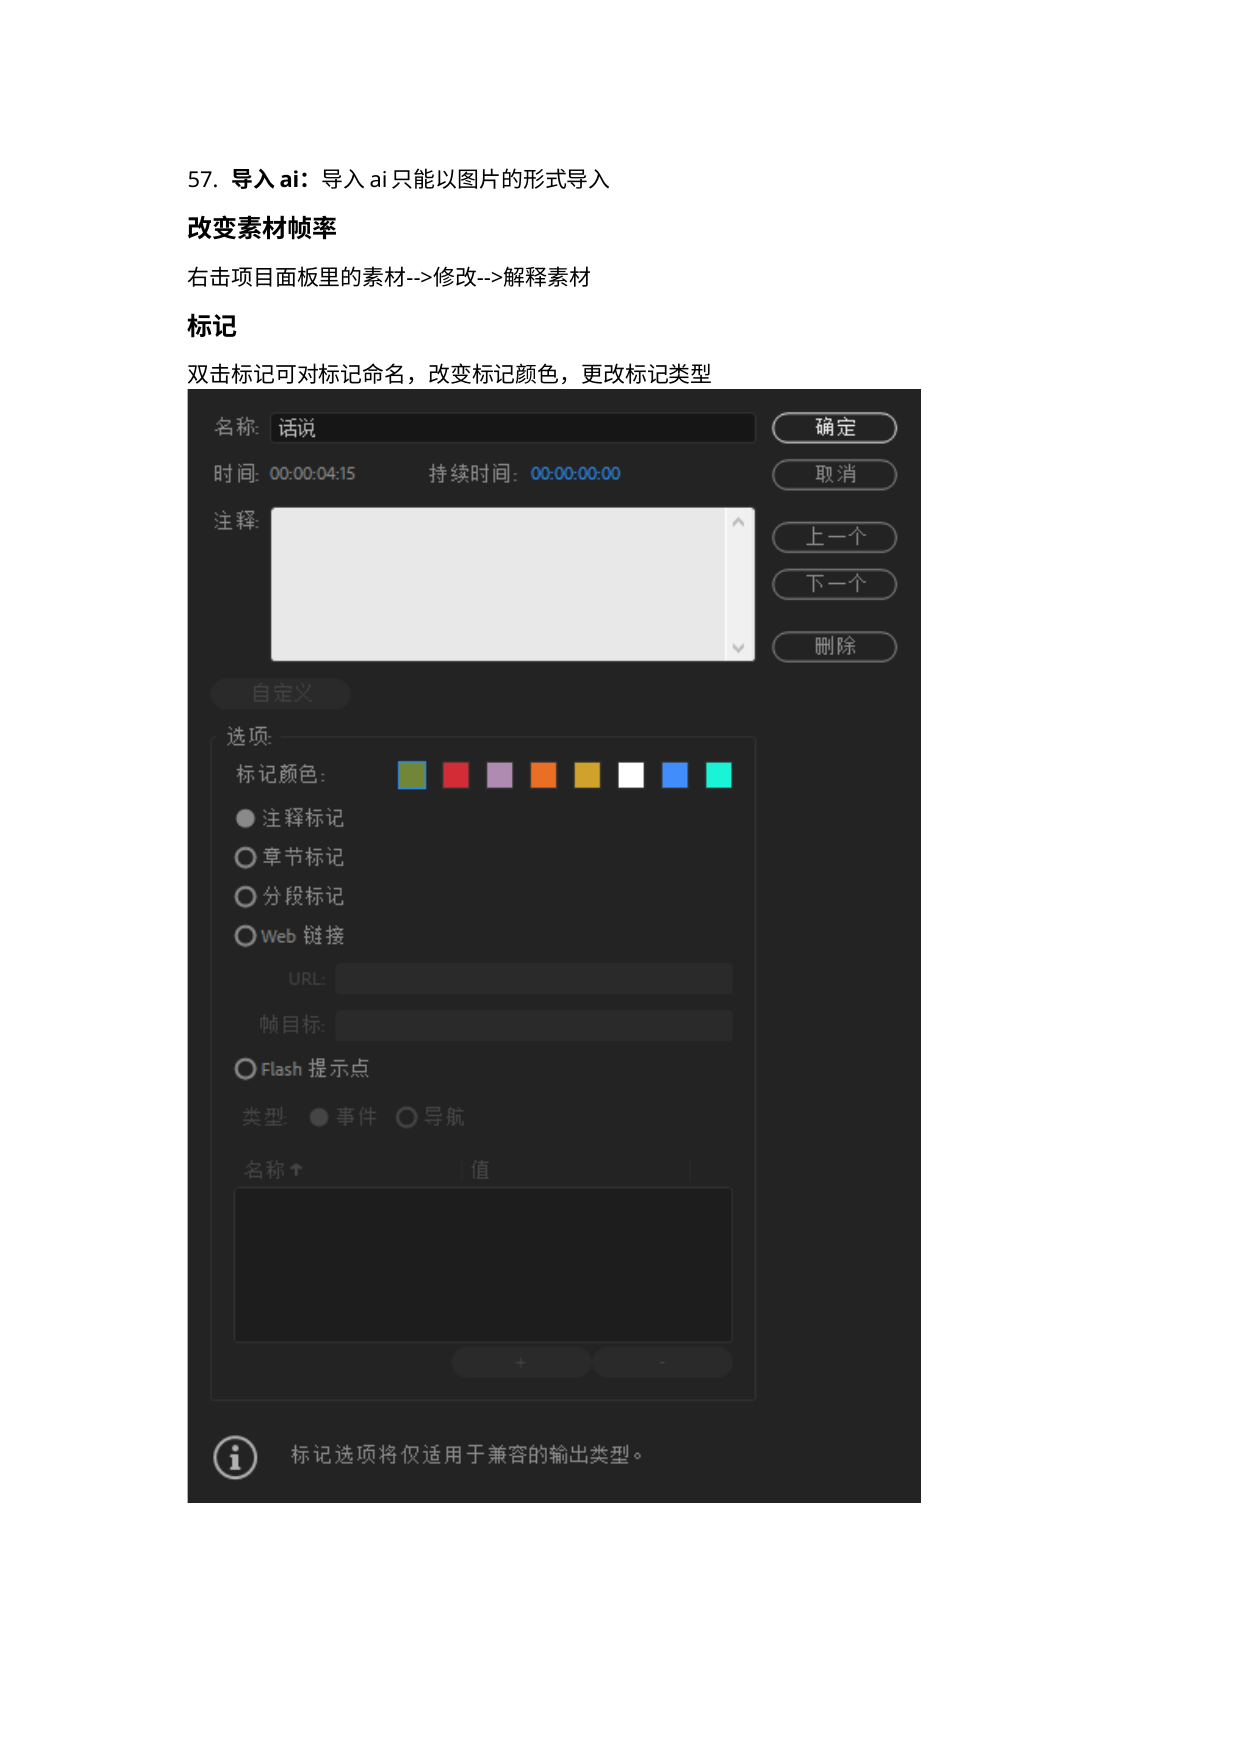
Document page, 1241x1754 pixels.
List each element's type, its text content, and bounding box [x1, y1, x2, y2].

text 右击项目面板里的素材-->修改-->解释素材 [187, 259, 1053, 292]
subtitle 标记 [187, 292, 1053, 357]
picture [187, 389, 921, 1503]
list 导入ai：导入ai只能以图片的形式导入 [187, 162, 1053, 194]
text 双击标记可对标记命名，改变标记颜色，更改标记类型 [187, 357, 1053, 389]
subtitle 改变素材帧率 [187, 194, 1053, 259]
